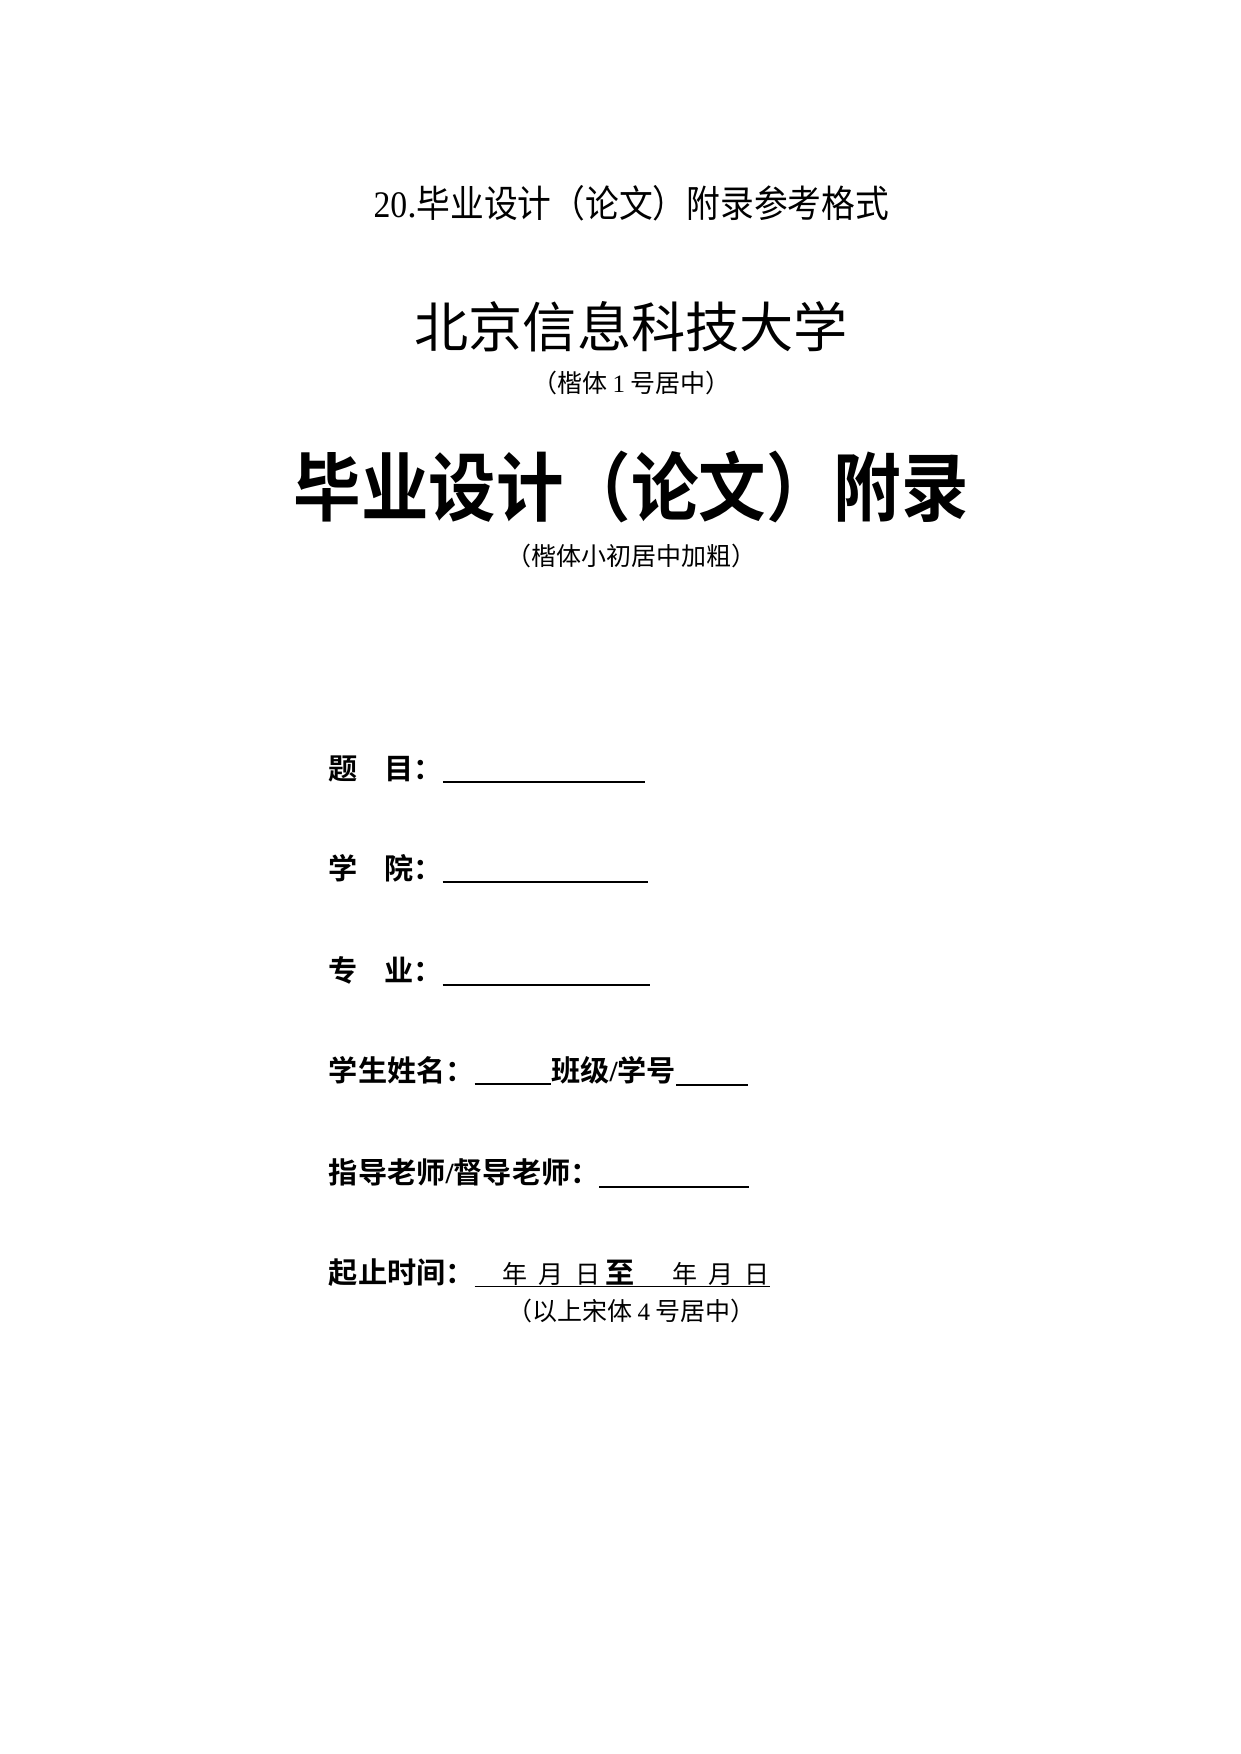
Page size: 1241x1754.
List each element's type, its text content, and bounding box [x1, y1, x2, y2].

text 题 目： [141, 745, 1121, 788]
text 北京信息科技大学 [141, 284, 1121, 363]
text 毕业设计（论文）附录 [141, 428, 1121, 537]
text 学 院： [141, 845, 1121, 887]
text （以上宋体4号居中） [141, 1292, 1121, 1328]
text 学生姓名： 班级/学号 [141, 1047, 1121, 1089]
text 20.毕业设计（论文）附录参考格式 [141, 174, 1121, 228]
text 指导老师/督导老师： [141, 1149, 1121, 1192]
text （楷体1号居中） [141, 363, 1121, 399]
text （楷体小初居中加粗） [141, 537, 1121, 573]
text 专 业： [141, 947, 1121, 990]
text 起止时间： 年 月 日 至 年 月 日 [141, 1249, 1121, 1292]
